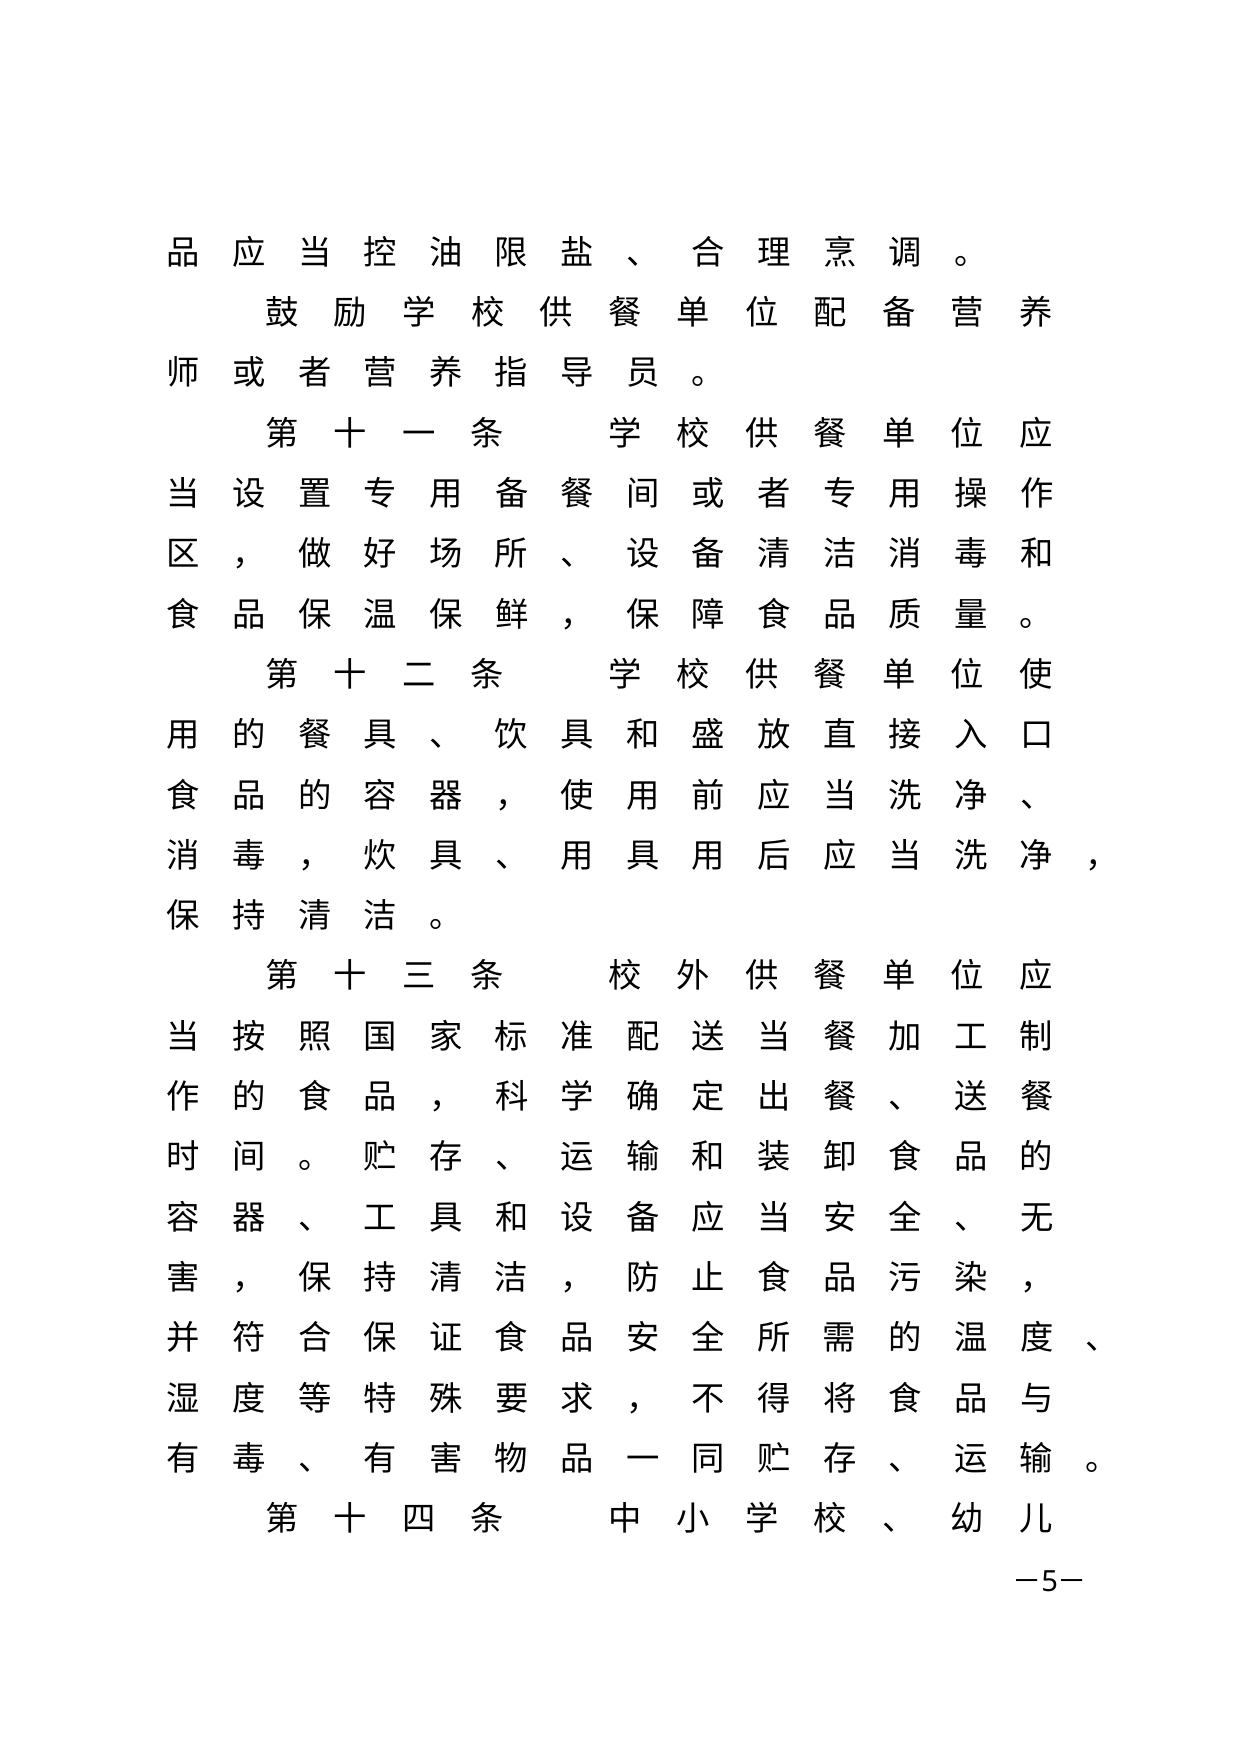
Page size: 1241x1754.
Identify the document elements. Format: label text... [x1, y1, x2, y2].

text 第十二条 学校供餐单位使用的餐具、饮具和盛放直接入口食品的容器，使用前应当洗净、消毒，炊具、用具用后应当洗净，保持清洁。 [167, 642, 1085, 943]
text 第十条 学校供餐单位应当根据学生的成长特点和营养需求，参照国家、省学生餐营养指南，科学制定供餐食谱。加工制作食品应当控油限盐、合理烹调。 [167, 219, 1085, 280]
text 第十三条 校外供餐单位应当按照国家标准配送当餐加工制作的食品，科学确定出餐、送餐时间。贮存、运输和装卸食品的容器、工具和设备应当安全、无害，保持清洁，防止食品污染，并符合保证食品安全所需的温度、湿度等特殊要求，不得将食品与有毒、有害物品一同贮存、运输。 [167, 943, 1085, 1486]
text 鼓励学校供餐单位配备营养师或者营养指导员。 [167, 280, 1085, 400]
text 第十一条 学校供餐单位应当设置专用备餐间或者专用操作区，做好场所、设备清洁消毒和食品保温保鲜，保障食品质量。 [167, 400, 1085, 642]
text 第十四条 中小学校、幼儿园供餐单位应当对每餐次加工制作的每种食品成品进行留样，每个品种留样量应当满足检验需要，留样不少于一百二十五克，在专用冷藏设备中存放四十八小时以上。 [167, 1486, 1085, 1546]
